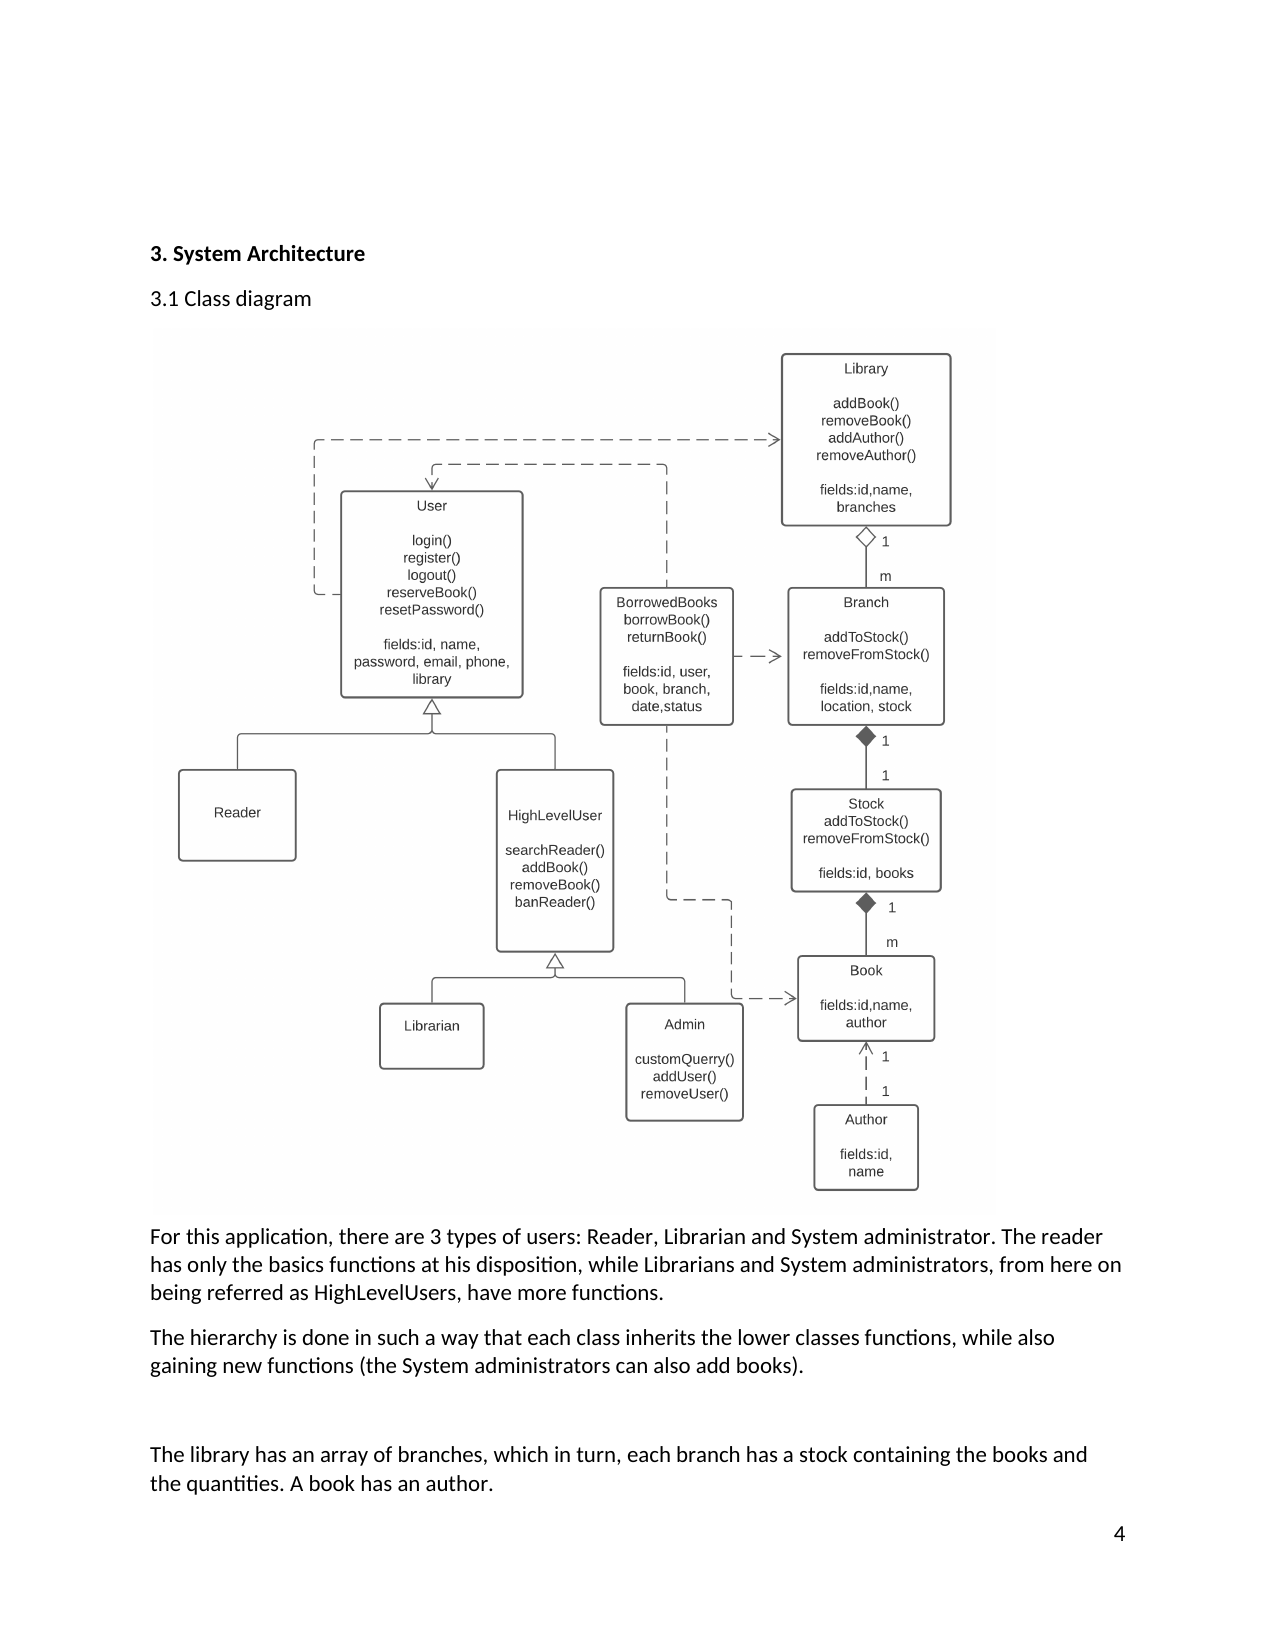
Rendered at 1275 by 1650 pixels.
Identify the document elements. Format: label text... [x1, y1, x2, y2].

text 3. System Architecture [150, 239, 1125, 267]
text For this application, there are 3 types of users: Reader, Librarian and System administrator. The reader has only the basics functions at his disposition, while Librarians and System administrators, from here on being referred as HighLevelUsers, have more functions. [150, 1222, 1125, 1307]
text 3.1 Class diagram [150, 284, 1125, 312]
text The hierarchy is done in such a way that each class inherits the lower classes functions, while also gaining new functions (the System administrators can also add books). [150, 1323, 1125, 1379]
picture [153, 328, 996, 1213]
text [150, 1441, 1125, 1497]
